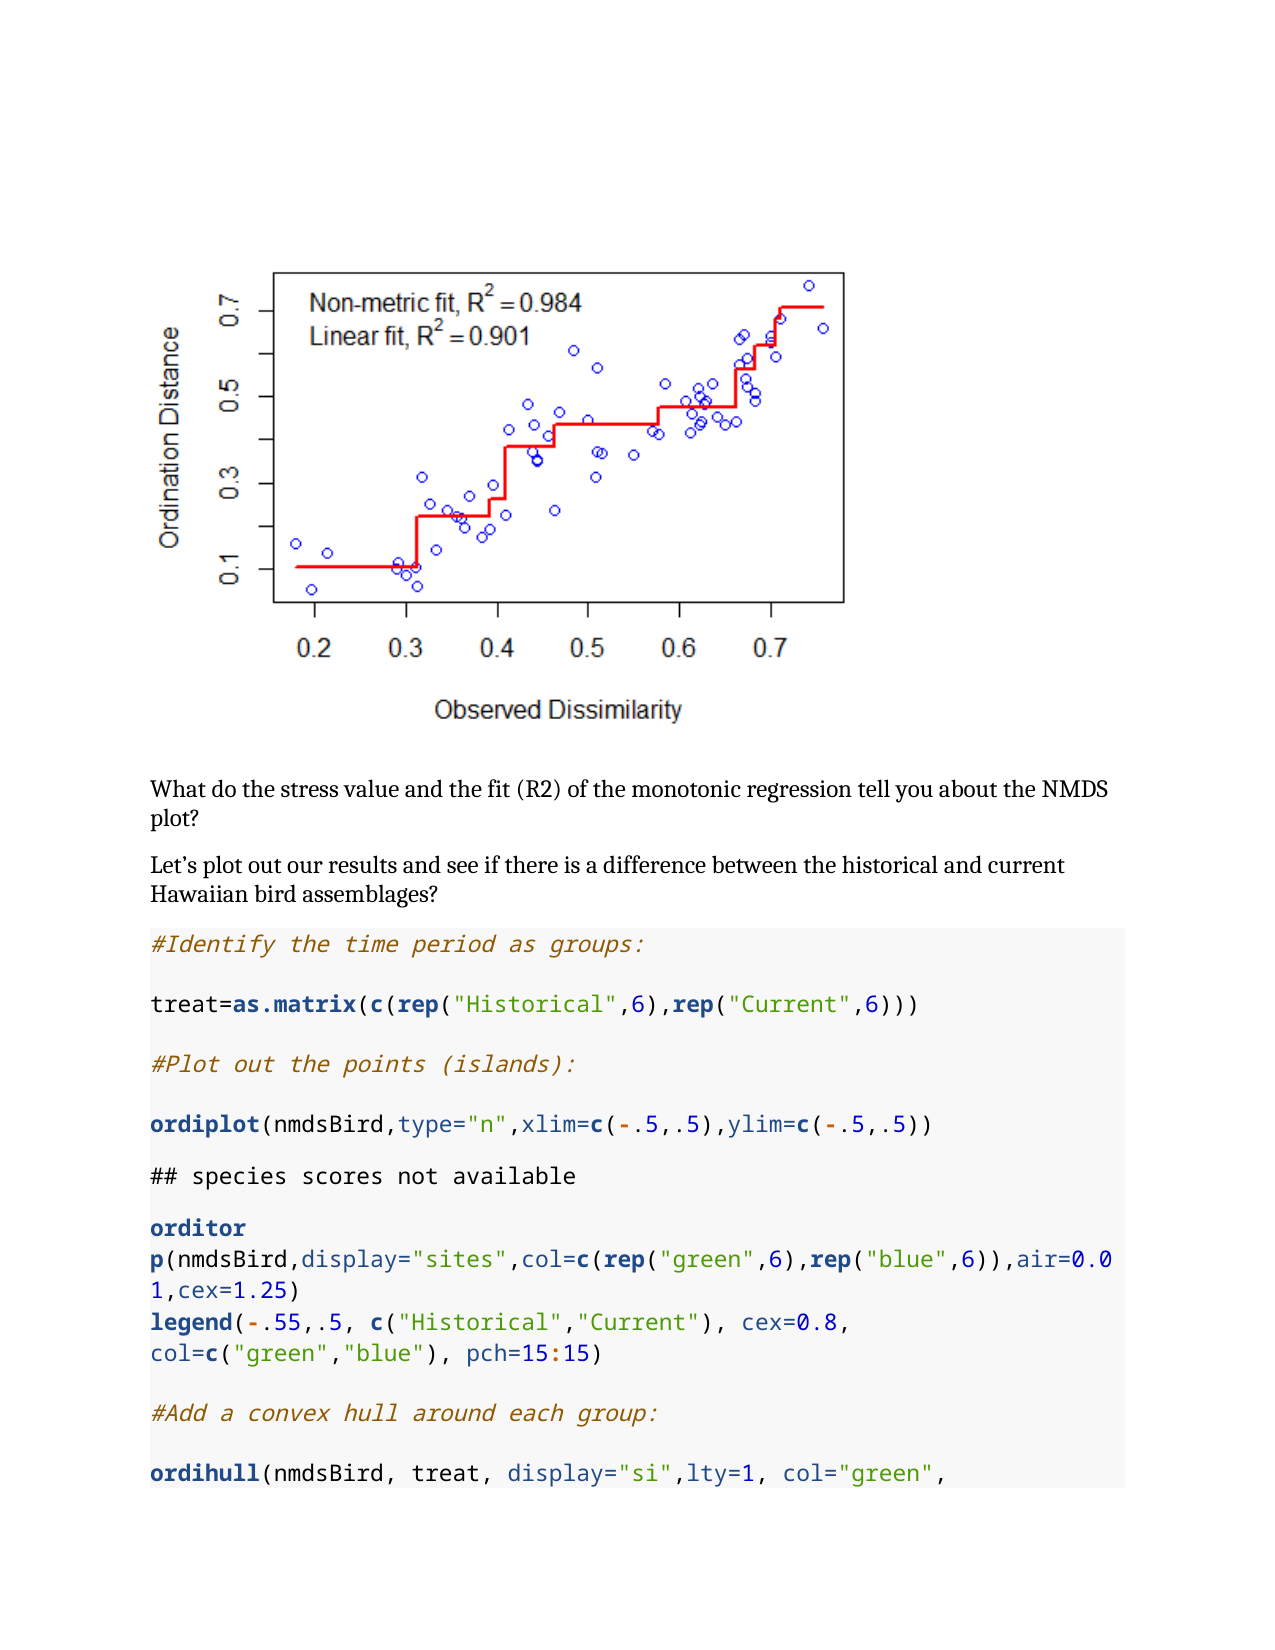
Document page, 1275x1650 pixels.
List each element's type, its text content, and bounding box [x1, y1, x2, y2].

text What do the stress value and the fit (R2) of the monotonic regression tell you about the NMDS plot? [150, 775, 1125, 833]
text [150, 1212, 1125, 1488]
text Let’s plot out our results and see if there is a difference between the historical and current Hawaiian bird assemblages? [150, 851, 1125, 909]
text ## species scores not available [150, 1160, 1125, 1191]
text #Identify the time period as groups: treat=as.matrix(c(rep("Historical",6),rep("Current",6))) #Plot out the points (islands): ordiplot(nmdsBird,type="n",xlim=c(-.5,.5),ylim=c(-.5,.5)) [150, 928, 1125, 1139]
picture [150, 150, 908, 757]
